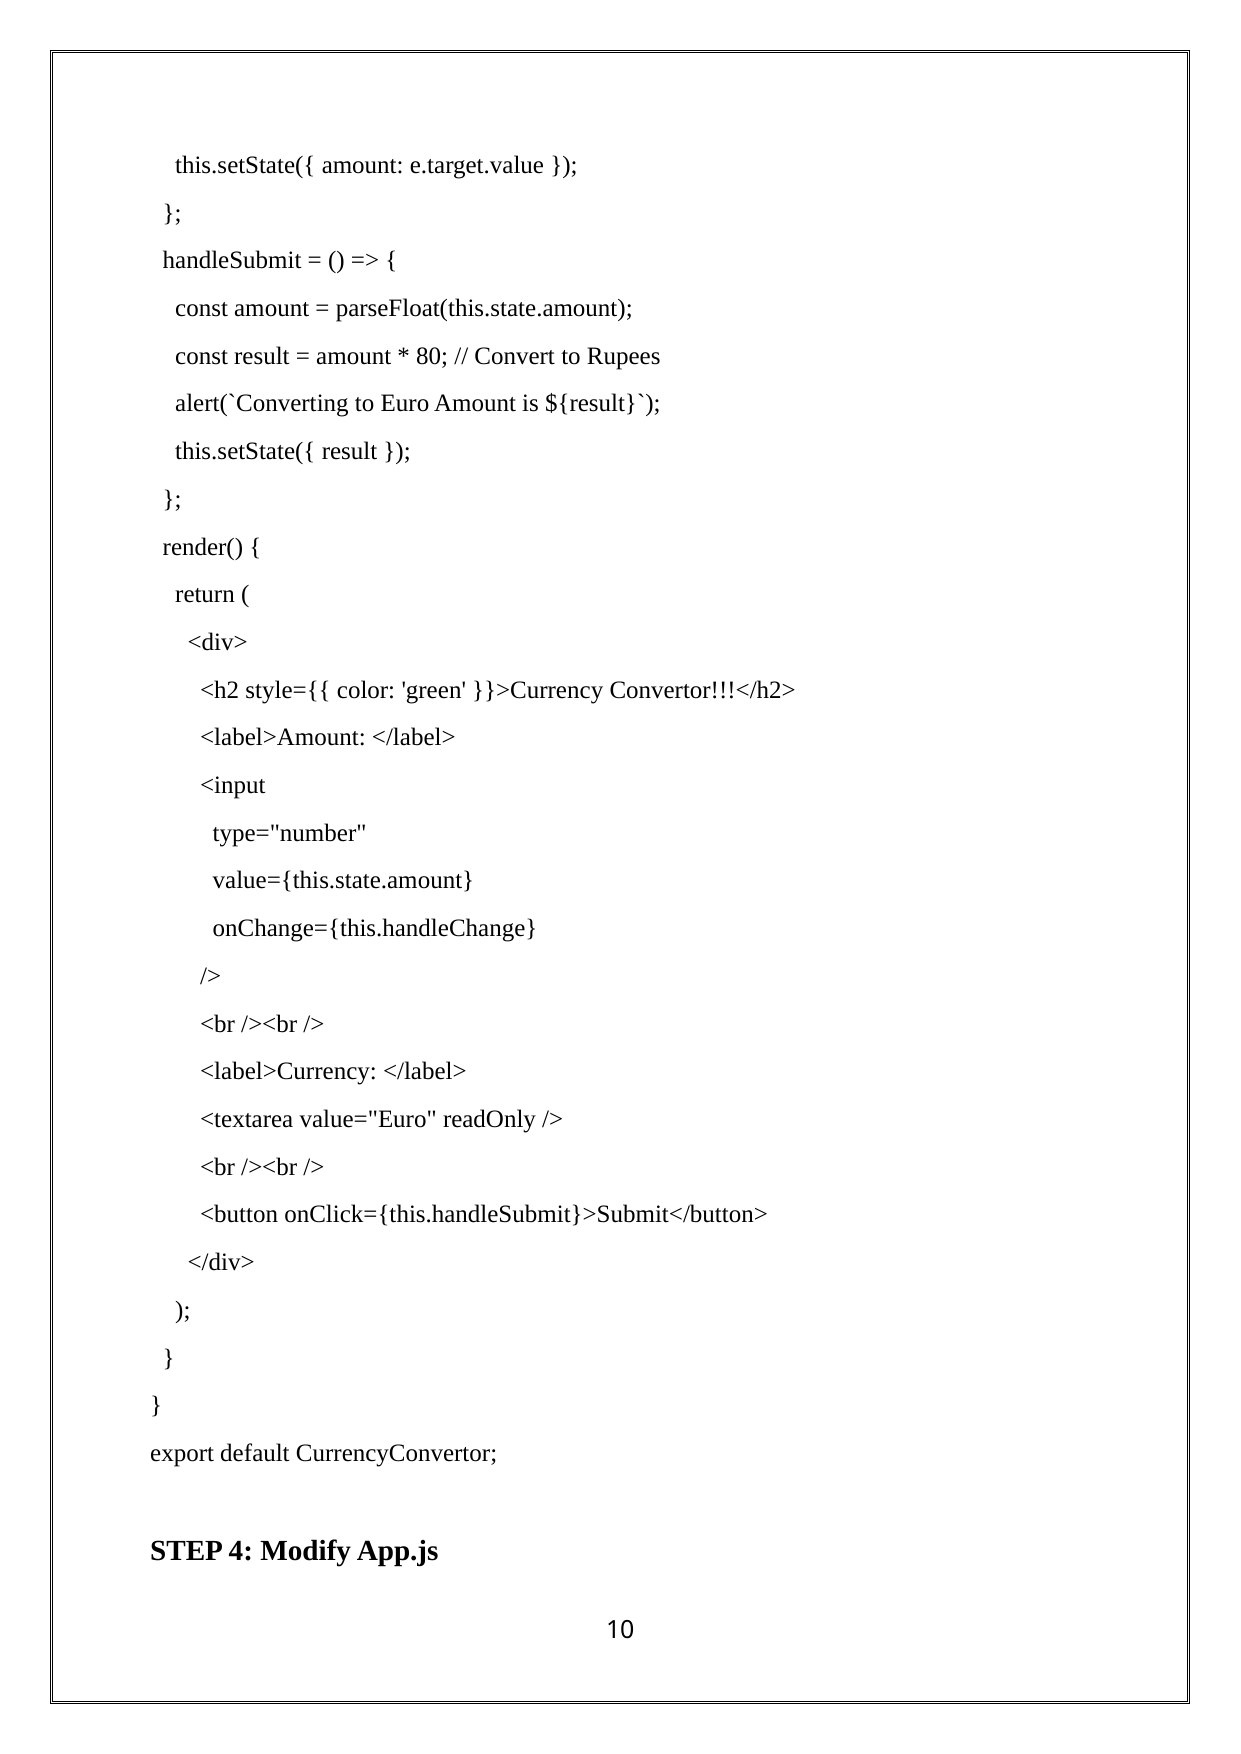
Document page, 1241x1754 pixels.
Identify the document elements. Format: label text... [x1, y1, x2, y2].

text <label>Amount: </label> [150, 722, 1090, 751]
text const result = amount * 80; // Convert to Rupees [150, 341, 1090, 369]
text }; [150, 198, 1090, 226]
text this.setState({ result }); [150, 436, 1090, 465]
text type="number" [150, 818, 1090, 847]
text render() { [150, 532, 1090, 560]
text <div> [150, 627, 1090, 656]
text <h2 style={{ color: 'green' }}>Currency Convertor!!!</h2> [150, 675, 1090, 703]
text } [150, 1343, 1090, 1371]
text } [150, 1390, 1090, 1419]
text <br /><br /> [150, 1152, 1090, 1181]
text </div> [150, 1247, 1090, 1276]
text STEP 4: Modify App.js [150, 1533, 1090, 1567]
text return ( [150, 579, 1090, 608]
text alert(`Converting to Euro Amount is ${result}`); [150, 388, 1090, 417]
text }; [150, 484, 1090, 513]
text <label>Currency: </label> [150, 1056, 1090, 1085]
text <br /><br /> [150, 1009, 1090, 1037]
text value={this.state.amount} [150, 866, 1090, 894]
text onChange={this.handleChange} [150, 913, 1090, 942]
text handleSubmit = () => { [150, 245, 1090, 274]
text ); [150, 1295, 1090, 1324]
text <textarea value="Euro" readOnly /> [150, 1104, 1090, 1133]
text <button onClick={this.handleSubmit}>Submit</button> [150, 1199, 1090, 1228]
text const amount = parseFloat(this.state.amount); [150, 293, 1090, 322]
text this.setState({ amount: e.target.value }); [150, 150, 1090, 179]
text export default CurrencyConvertor; [150, 1438, 1090, 1467]
text /> [150, 961, 1090, 990]
text <input [150, 770, 1090, 799]
